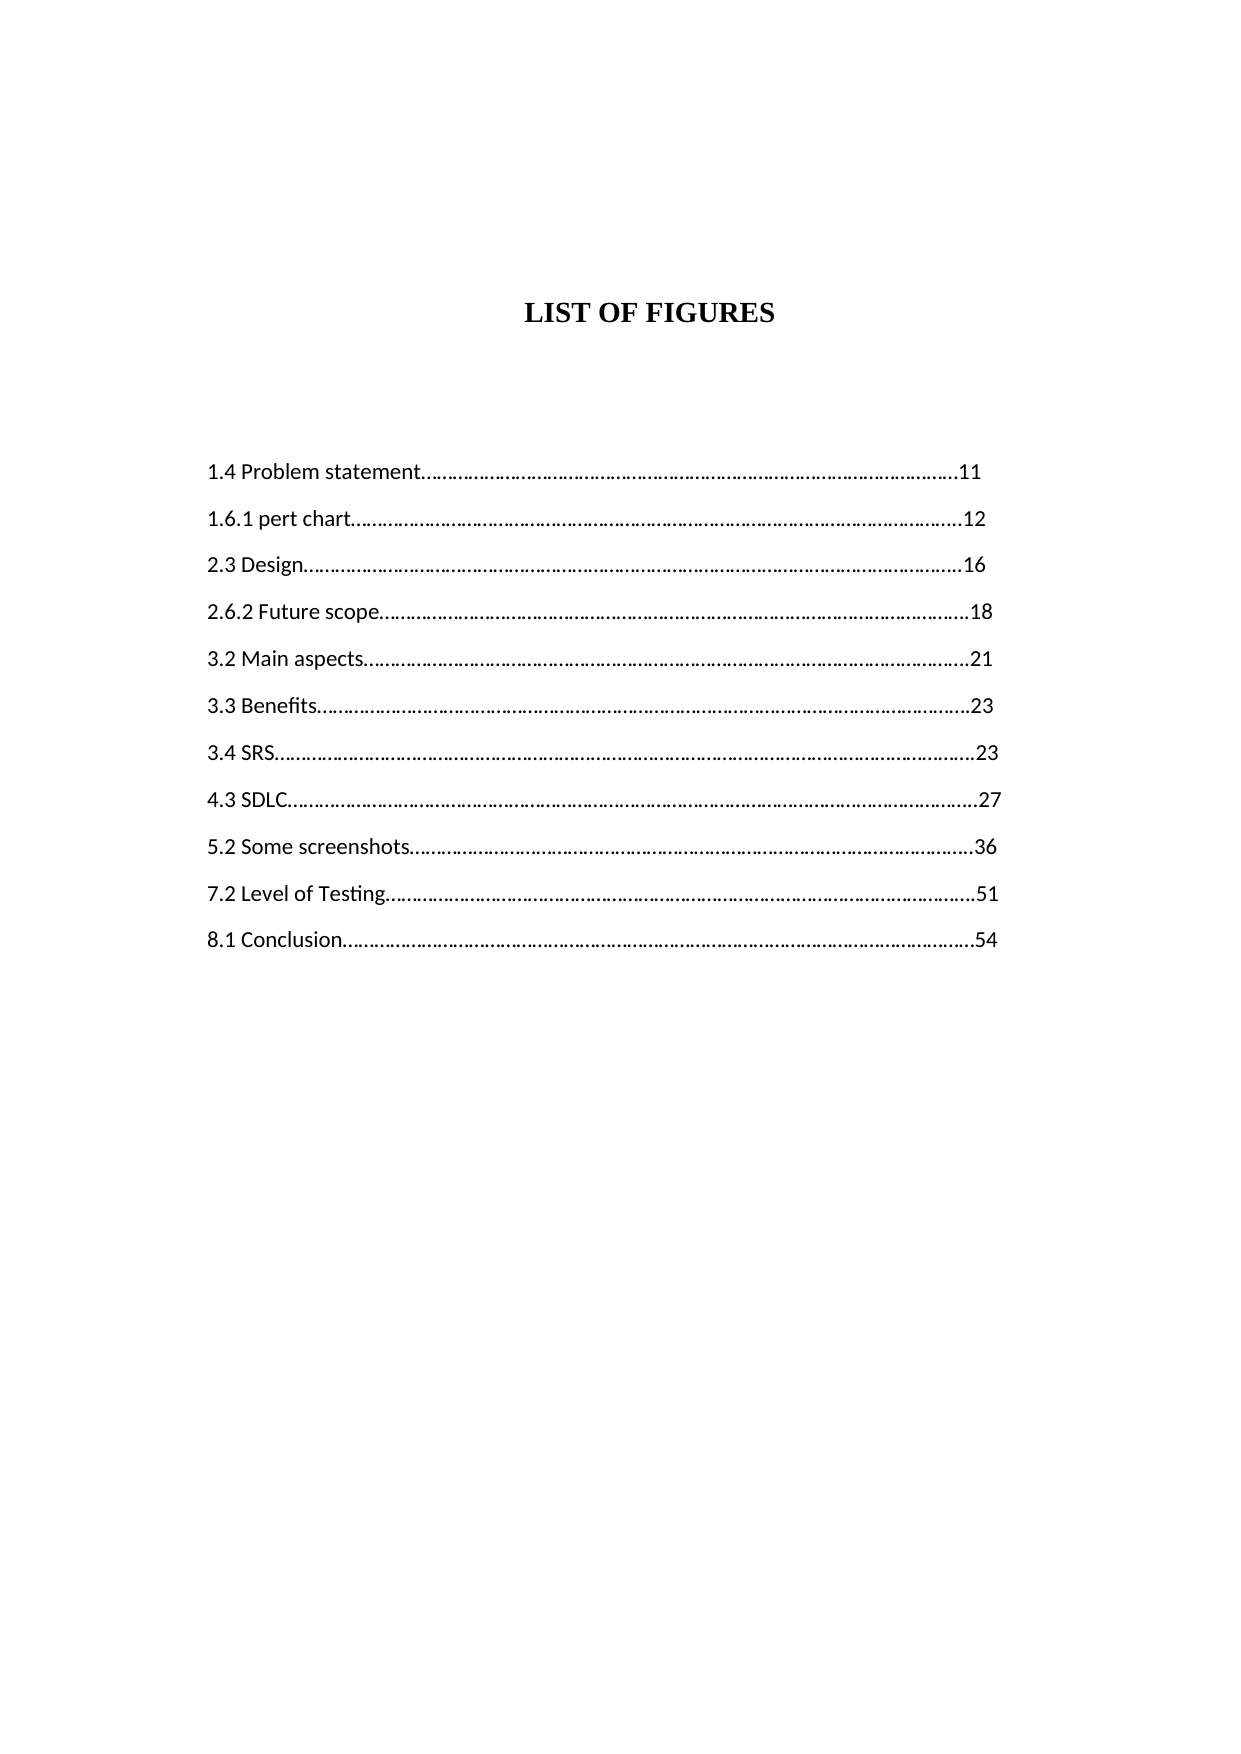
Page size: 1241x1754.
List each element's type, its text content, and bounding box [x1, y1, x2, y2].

text 7.2 Level of Testing………………………………………………………………………………………………….51 [207, 879, 1092, 907]
text 1.4 Problem statement…………………………………………………………………………………………11 [207, 457, 1092, 485]
text 2.3 Design……………………………………………………………………………………………………………..16 [207, 551, 1092, 578]
text 8.1 Conclusion…………………………………………………………………………………………………………54 [207, 926, 1092, 953]
text LIST OF FIGURES [207, 295, 1092, 329]
text 2.6.2 Future scope………………………………………………………………………………………………….18 [207, 597, 1092, 625]
text 3.4 SRS…………………………………………………………………………………………………………………….23 [207, 738, 1092, 766]
text 4.3 SDLC…………………………………………………………………………………………………………………..27 [207, 785, 1092, 813]
text 3.2 Main aspects…………………………………………………………………………………………………….21 [207, 644, 1092, 672]
text 1.6.1 pert chart……………………………………………………………………………………………………..12 [207, 504, 1092, 532]
text 5.2 Some screenshots……………………………………………………………………………………………..36 [207, 832, 1092, 860]
text 3.3 Benefits…………………………………………………………………………………………………………….23 [207, 691, 1092, 719]
